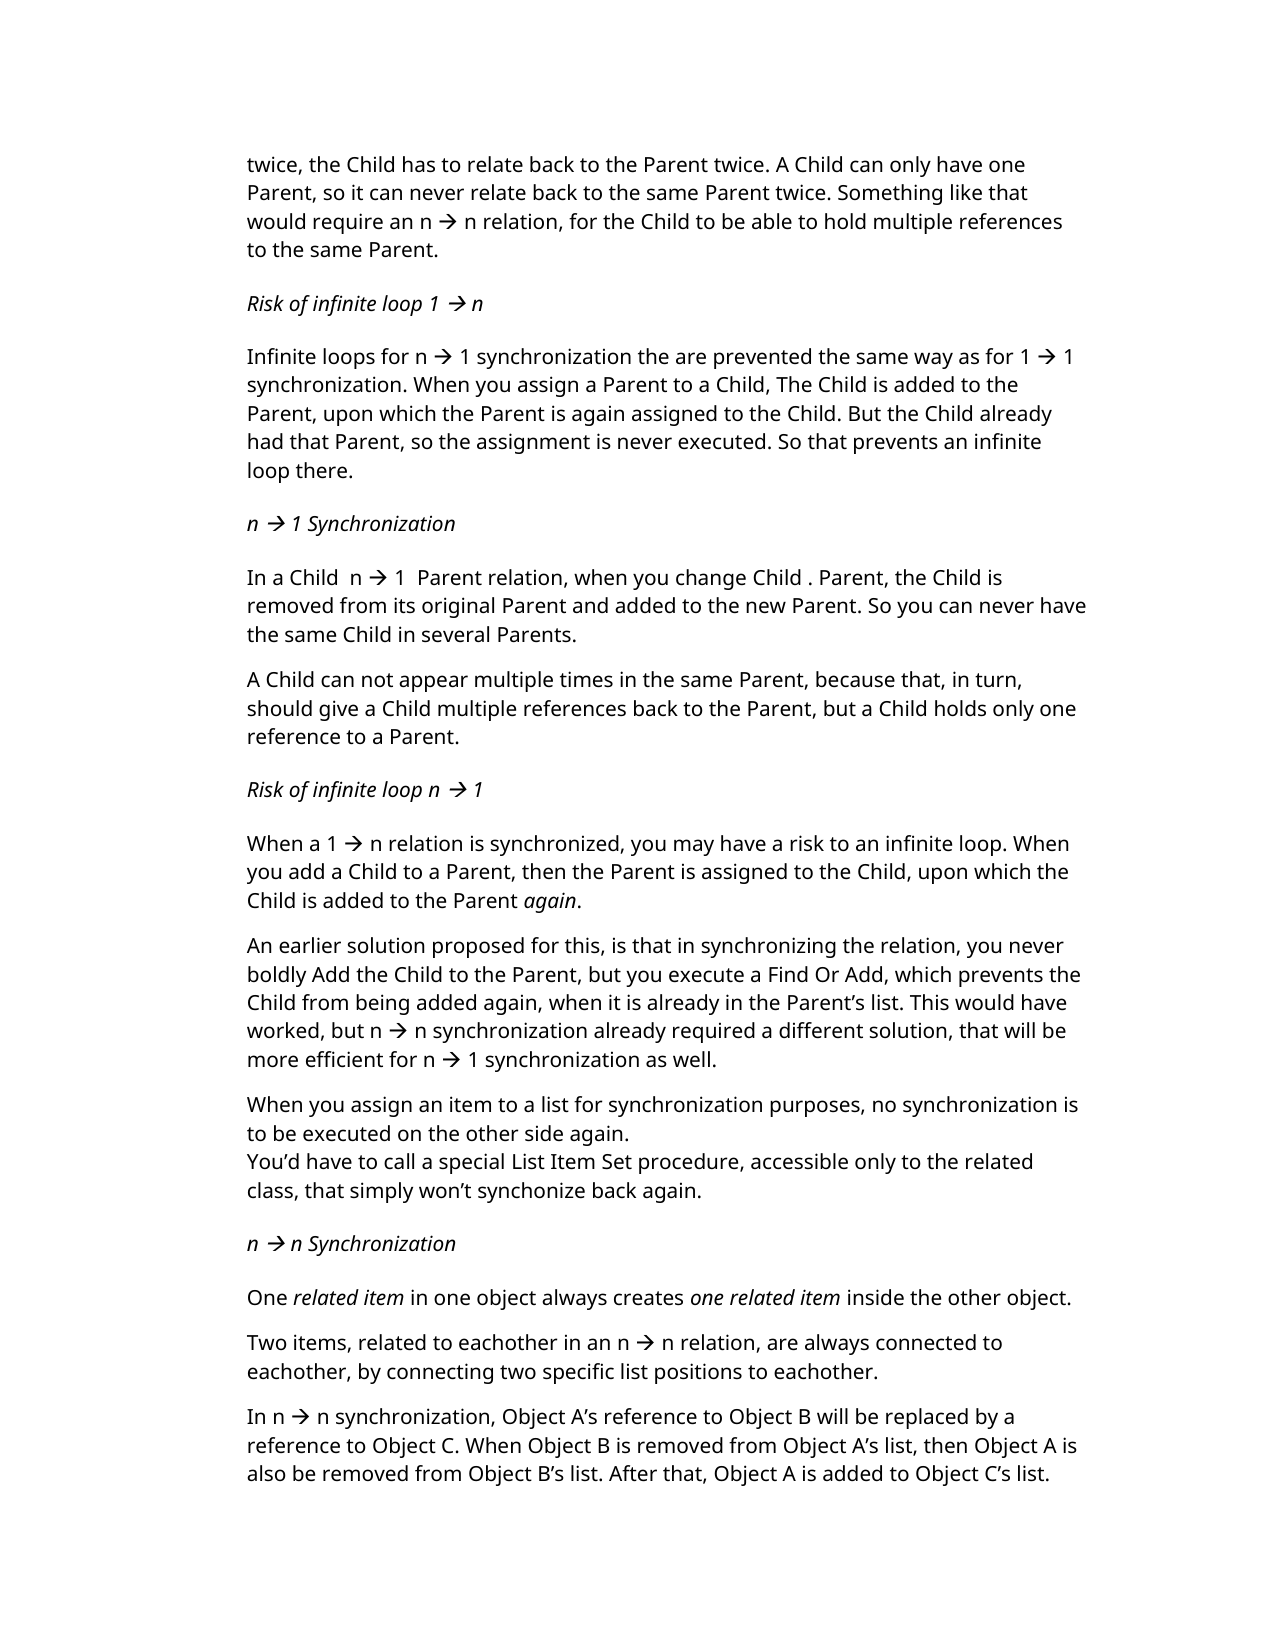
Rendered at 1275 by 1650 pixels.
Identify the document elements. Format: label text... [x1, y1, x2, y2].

text One related item in one object always creates one related item inside the other object. [247, 1283, 1087, 1311]
text In n n synchronization, Object A’s reference to Object B will be replaced by a reference to Object C. When Object B is removed from Object A’s list, then Object A is also be removed from Object B’s list. After that, Object A is added to Object C’s list. [247, 1402, 1087, 1488]
subtitle Risk of infinite loop 1 n [247, 289, 1087, 317]
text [247, 150, 1087, 264]
text In a Child n 1 Parent relation, when you change Child . Parent, the Child is removed from its original Parent and added to the new Parent. So you can never have the same Child in several Parents. [247, 563, 1087, 648]
subtitle n 1 Synchronization [247, 509, 1087, 538]
subtitle Risk of infinite loop n 1 [247, 776, 1087, 804]
text When you assign an item to a list for synchronization purposes, no synchronization is to be executed on the other side again. [247, 1091, 1087, 1147]
text Infinite loops for n 1 synchronization the are prevented the same way as for 1 1 synchronization. When you assign a Parent to a Child, The Child is added to the Parent, upon which the Parent is again assigned to the Child. But the Child already had that Parent, so the assignment is never executed. So that prevents an infinite loop there. [247, 342, 1087, 484]
subtitle n n Synchronization [247, 1229, 1087, 1258]
text A Child can not appear multiple times in the same Parent, because that, in turn, should give a Child multiple references back to the Parent, but a Child holds only one reference to a Parent. [247, 665, 1087, 751]
text Two items, related to eachother in an n n relation, are always connected to eachother, by connecting two specific list positions to eachother. [247, 1328, 1087, 1385]
text When a 1 n relation is synchronized, you may have a risk to an infinite loop. When you add a Child to a Parent, then the Parent is assigned to the Child, upon which the Child is added to the Parent again. [247, 829, 1087, 914]
text You’d have to call a special List Item Set procedure, accessible only to the related class, that simply won’t synchonize back again. [247, 1147, 1087, 1204]
text An earlier solution proposed for this, is that in synchronizing the relation, you never boldly Add the Child to the Parent, but you execute a Find Or Add, which prevents the Child from being added again, when it is already in the Parent’s list. This would have worked, but n n synchronization already required a different solution, that will be more efficient for n 1 synchronization as well. [247, 931, 1087, 1073]
